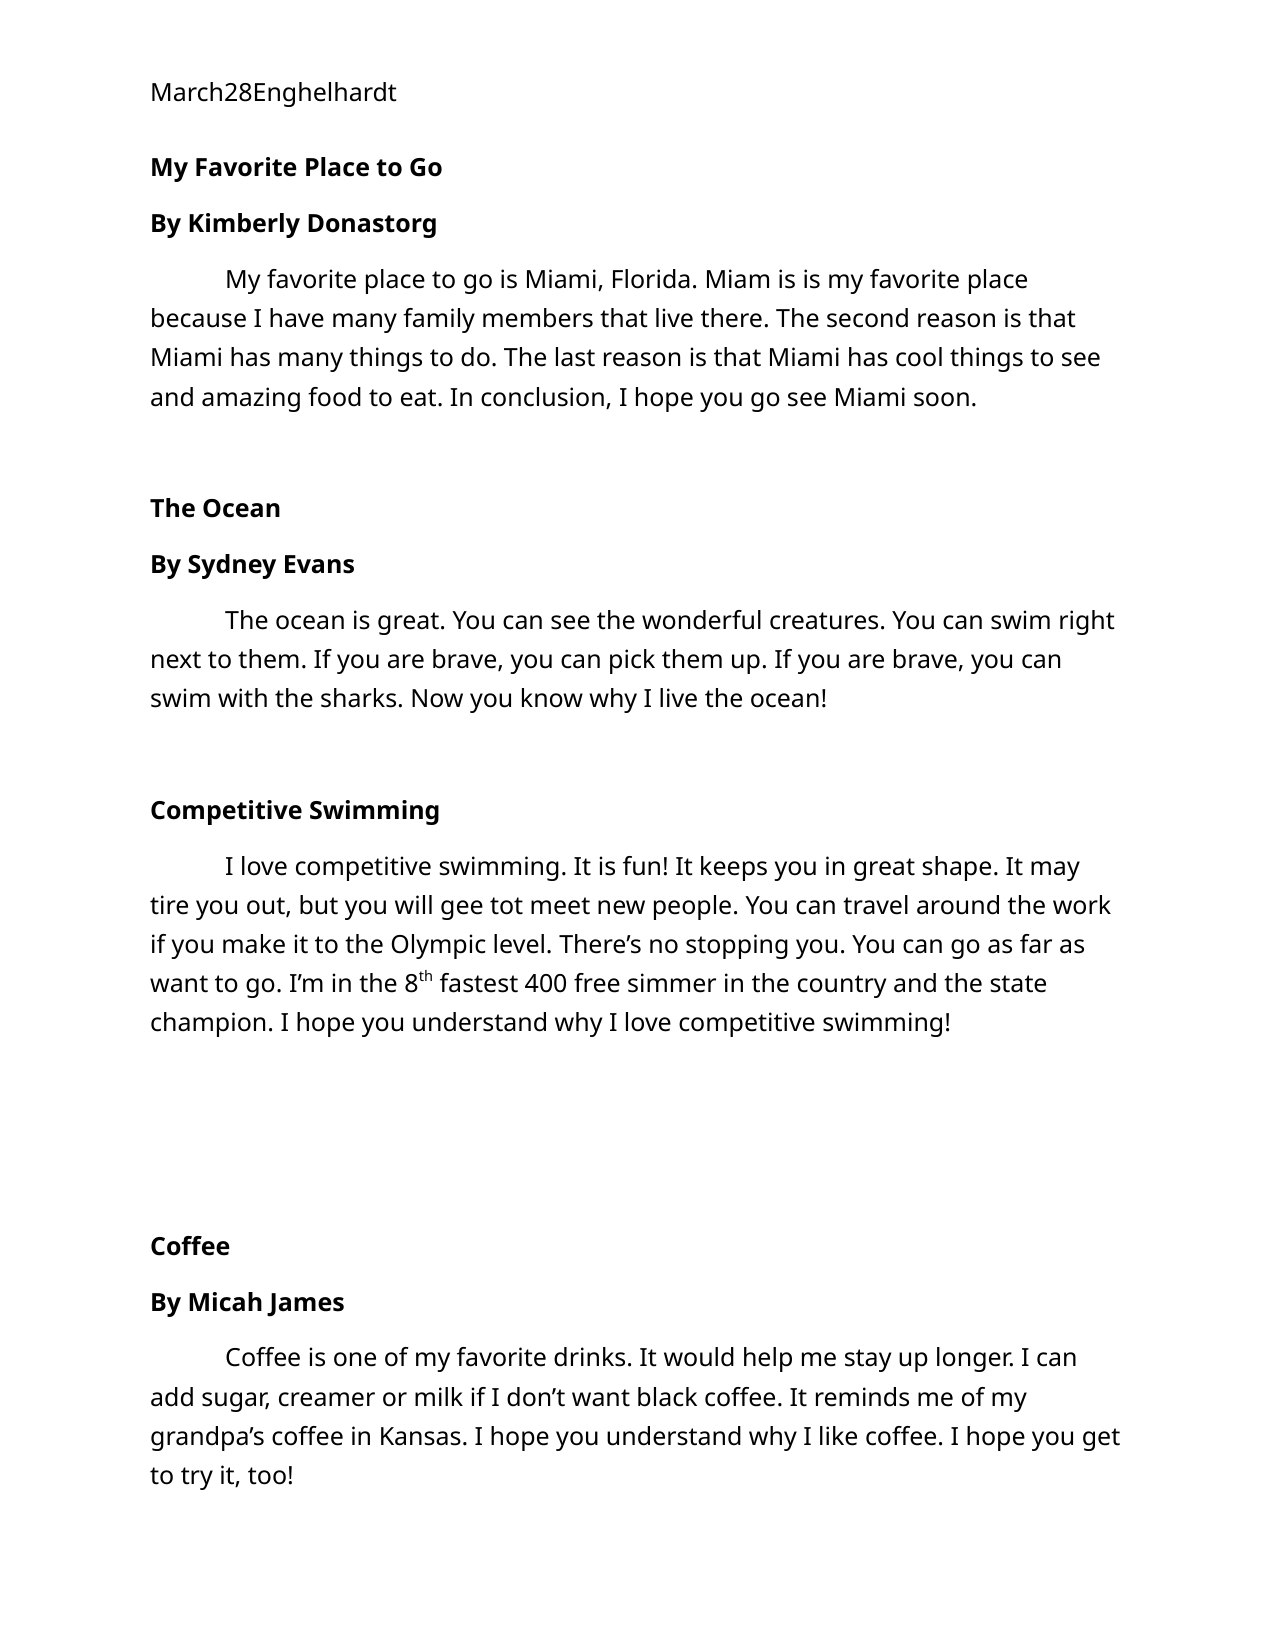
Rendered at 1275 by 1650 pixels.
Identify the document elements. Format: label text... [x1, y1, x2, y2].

text Competitive Swimming [150, 792, 1125, 827]
text By Micah James [150, 1284, 1125, 1318]
text My favorite place to go is Miami, Florida. Miam is is my favorite place because I have many family members that live there. The second reason is that Miami has many things to do. The last reason is that Miami has cool things to see and amazing food to eat. In conclusion, I hope you go see Miami soon. [150, 262, 1125, 413]
text The ocean is great. You can see the wonderful creatures. You can swim right next to them. If you are brave, you can pick them up. If you are brave, you can swim with the sharks. Now you know why I live the ocean! [150, 602, 1125, 715]
text Coffee is one of my favorite drinks. It would help me stay up longer. I can add sugar, creamer or milk if I don’t want black coffee. It reminds me of my grandpa’s coffee in Kansas. I hope you understand why I like coffee. I hope you get to try it, too! [150, 1340, 1125, 1492]
text The Ocean [150, 491, 1125, 525]
text My Favorite Place to Go [150, 150, 1125, 184]
text Coffee [150, 1228, 1125, 1262]
text I love competitive swimming. It is fun! It keeps you in great shape. It may tire you out, but you will gee tot meet new people. You can travel around the work if you make it to the Olympic level. There’s no stopping you. You can go as far as want to go. I’m in the 8th fastest 400 free simmer in the country and the state champion. I hope you understand why I love competitive swimming! [150, 848, 1125, 1039]
text By Sydney Evans [150, 547, 1125, 581]
text By Kimberly Donastorg [150, 206, 1125, 240]
